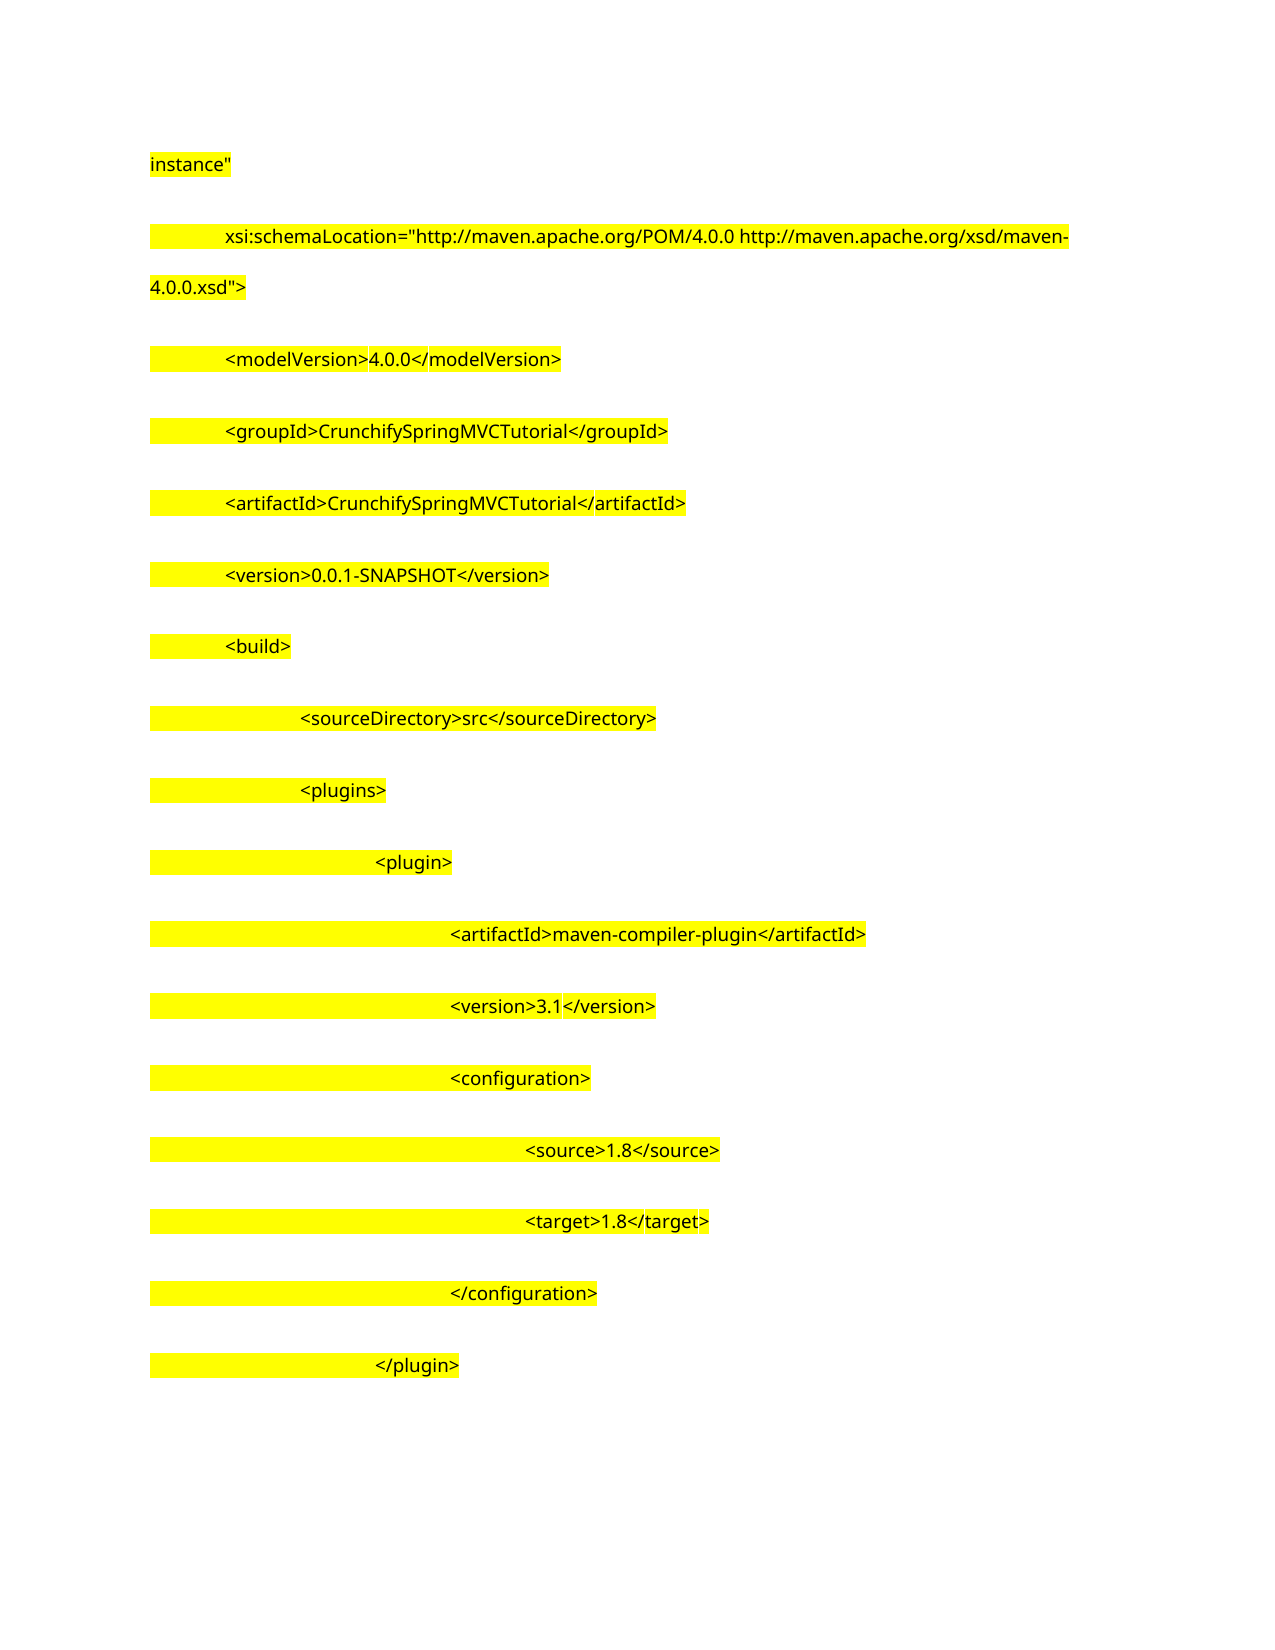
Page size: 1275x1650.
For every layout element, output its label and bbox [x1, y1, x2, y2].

table_header [149, 150, 1133, 1427]
